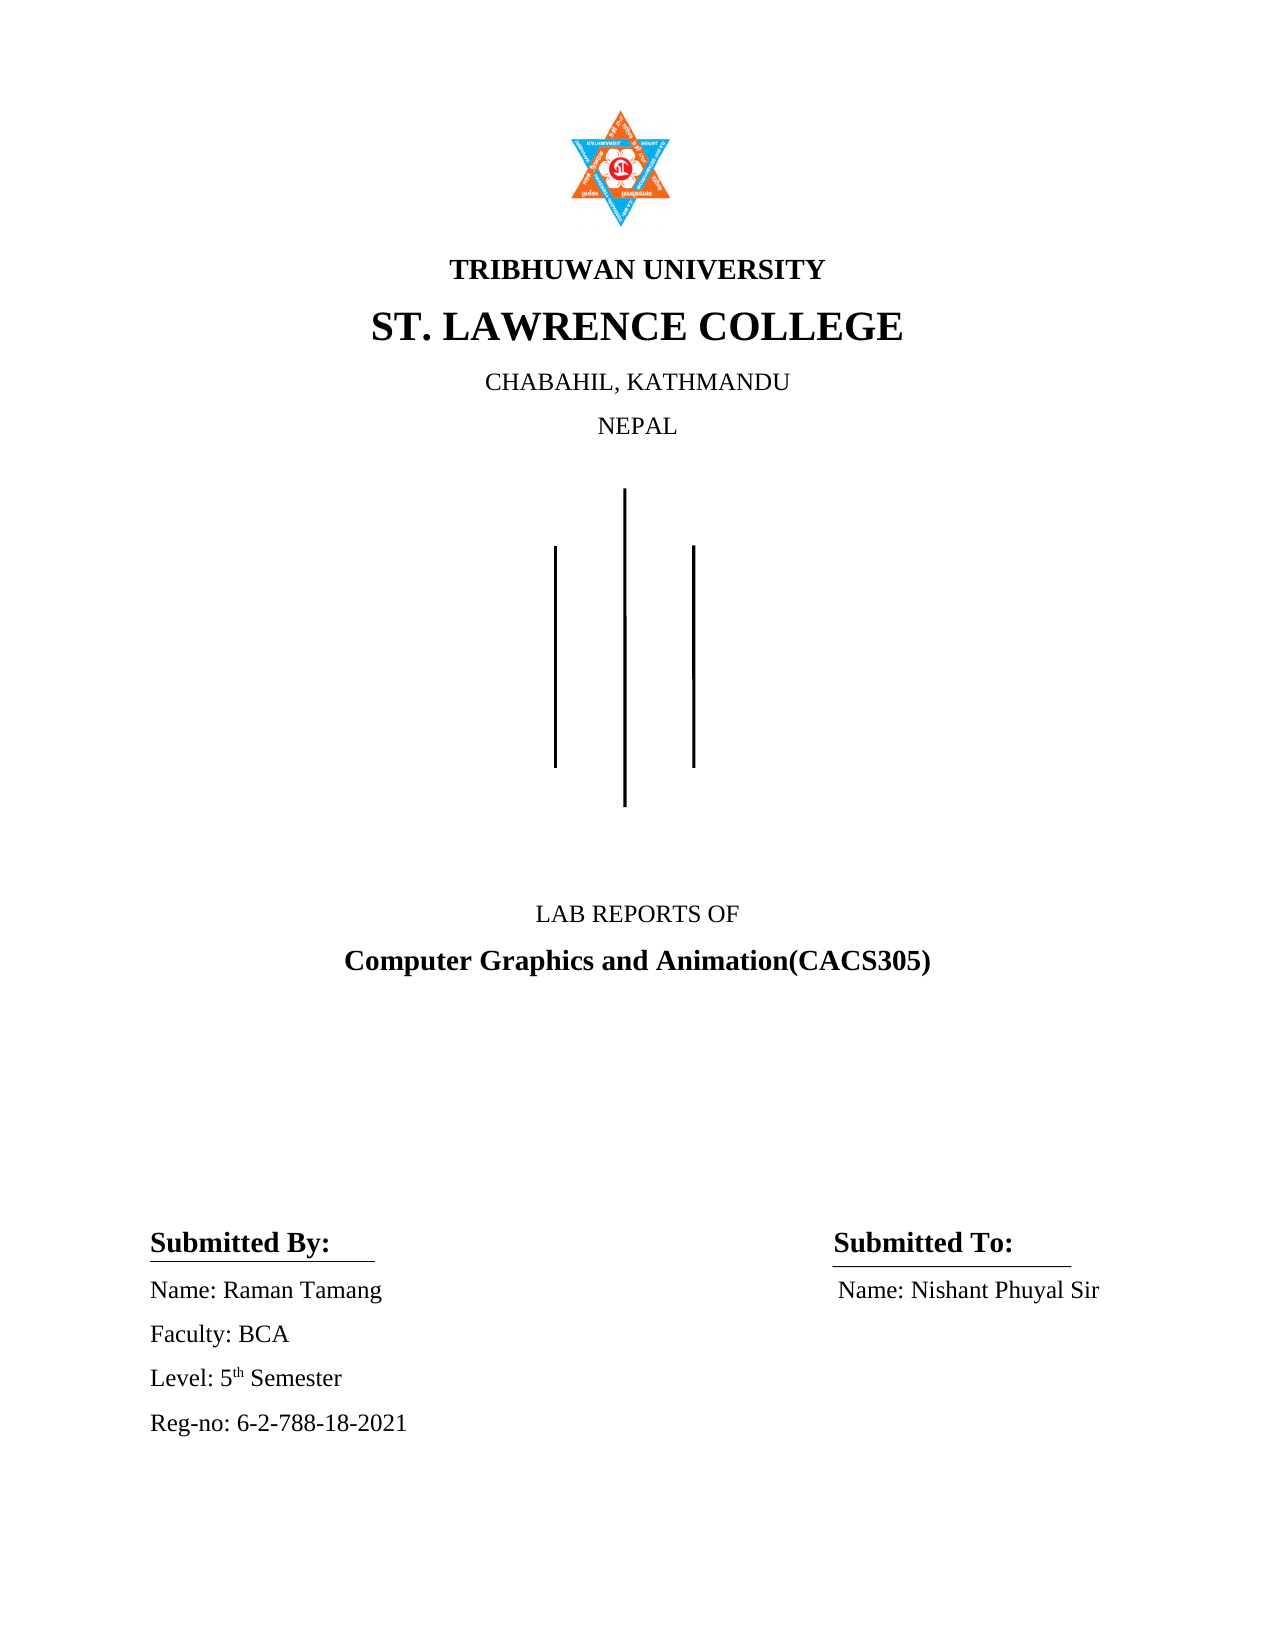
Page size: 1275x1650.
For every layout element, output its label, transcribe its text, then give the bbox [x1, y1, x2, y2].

text Level: 5th Semester [150, 1363, 1125, 1392]
text Faculty: BCA [150, 1319, 1125, 1348]
text CHABAHIL, KATHMANDU [150, 367, 1125, 396]
text ST. LAWRENCE COLLEGE [150, 302, 1125, 349]
text Submitted By: Submitted To: [150, 1226, 1125, 1259]
text NEPAL [150, 411, 1125, 439]
text Computer Graphics and Animation(CACS305) [150, 943, 1125, 977]
text Reg-no: 6-2-788-18-2021 [150, 1408, 1125, 1436]
picture [571, 110, 670, 227]
text TRIBHUWAN UNIVERSITY [150, 252, 1125, 286]
text Name: Raman Tamang Name: Nishant Phuyal Sir [150, 1275, 1125, 1304]
text LAB REPORTS OF [150, 899, 1125, 928]
